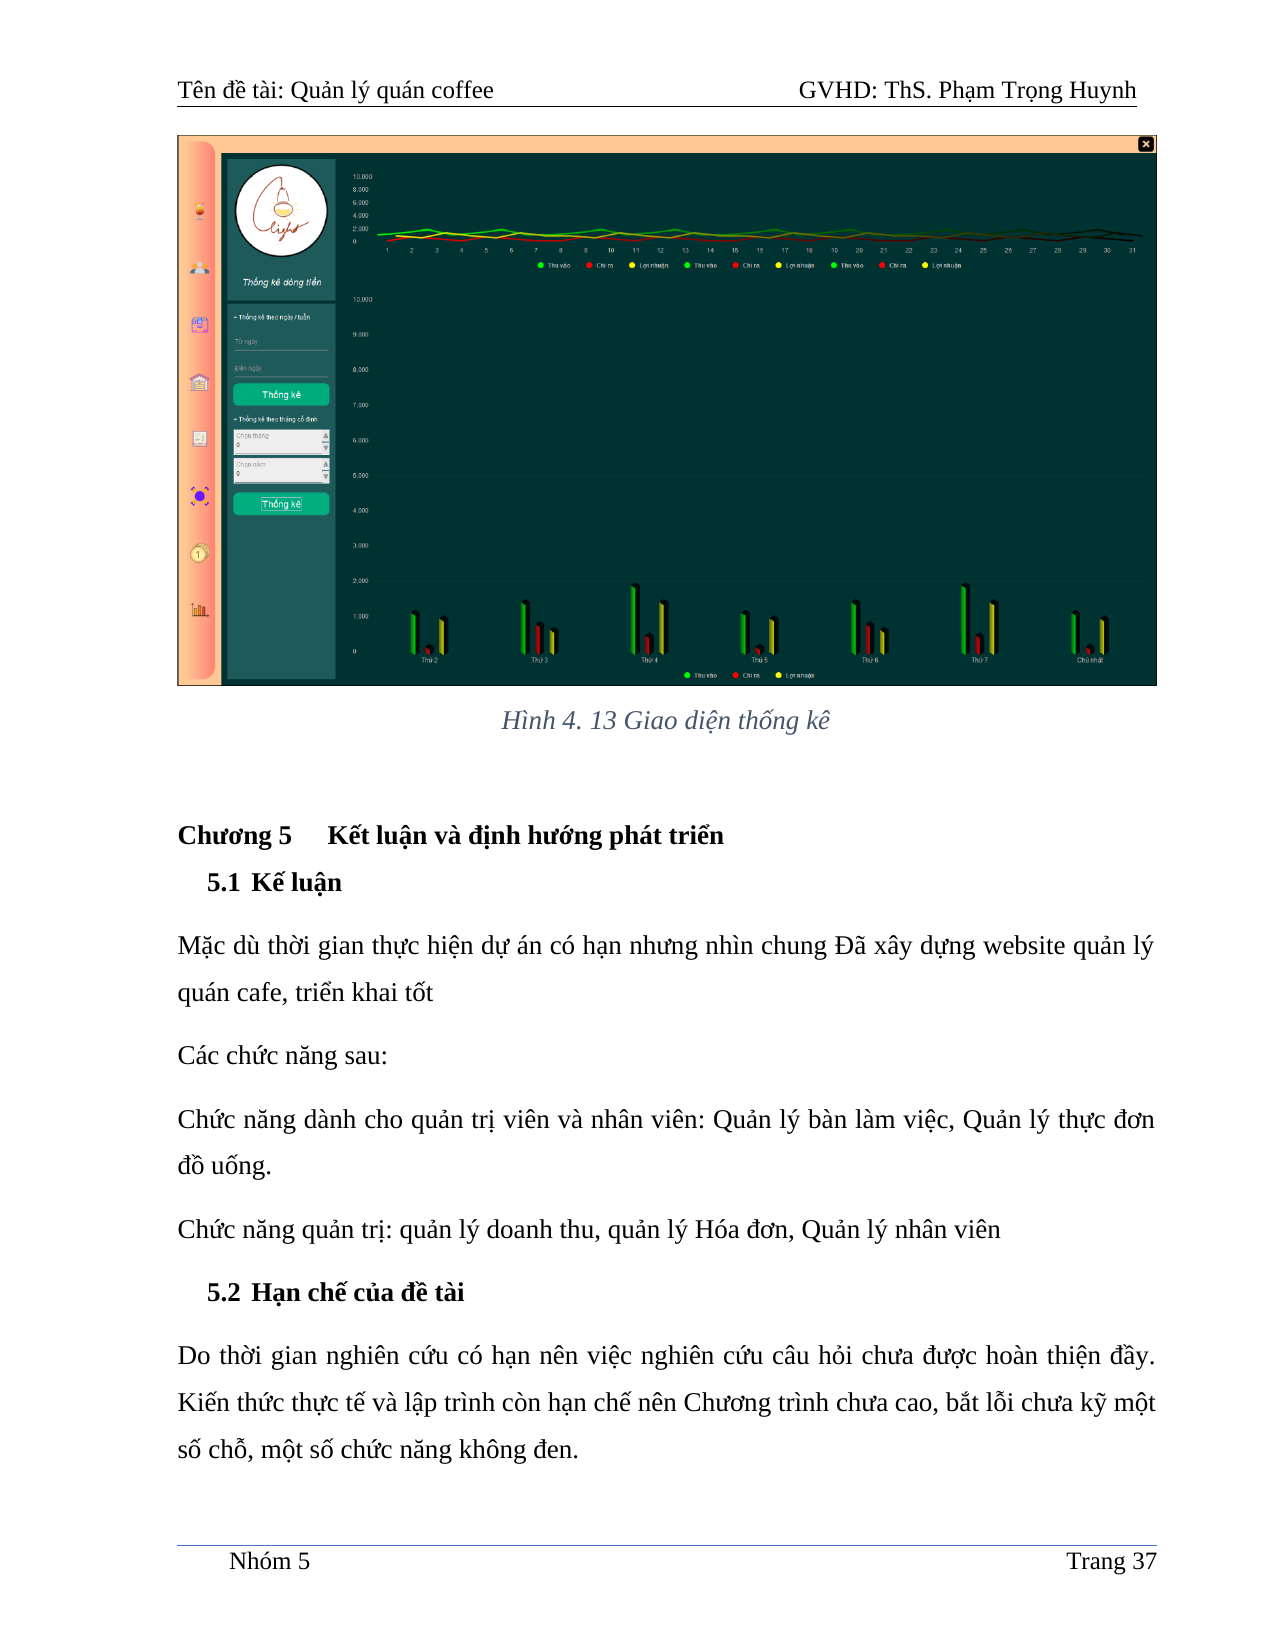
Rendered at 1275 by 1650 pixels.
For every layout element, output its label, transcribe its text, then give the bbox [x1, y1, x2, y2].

picture [177, 135, 1157, 686]
text Chức năng quản trị: quản lý doanh thu, quản lý Hóa đơn, Quản lý nhân viên [177, 1213, 1157, 1244]
text Mặc dù thời gian thực hiện dự án có hạn nhưng nhìn chung Đã xây dựng website quản lý quán cafe, triển khai tốt [177, 929, 1157, 1007]
text Các chức năng sau: [177, 1039, 1157, 1071]
list Kế luận [207, 866, 1157, 897]
text Do thời gian nghiên cứu có hạn nên việc nghiên cứu câu hỏi chưa được hoàn thiện đầy. Kiến thức thực tế và lập trình còn hạn chế nên Chương trình chưa cao, bắt lỗi chưa kỹ một số chỗ, một số chức năng không đen. [177, 1339, 1157, 1464]
text Hình 4. 13 Giao diện thống kê [177, 704, 1157, 735]
list Hạn chế của đề tài [207, 1276, 1157, 1307]
list Kết luận và định hướng phát triển [177, 819, 1157, 851]
text Chức năng dành cho quản trị viên và nhân viên: Quản lý bàn làm việc, Quản lý thực đơn đồ uống. [177, 1103, 1157, 1181]
